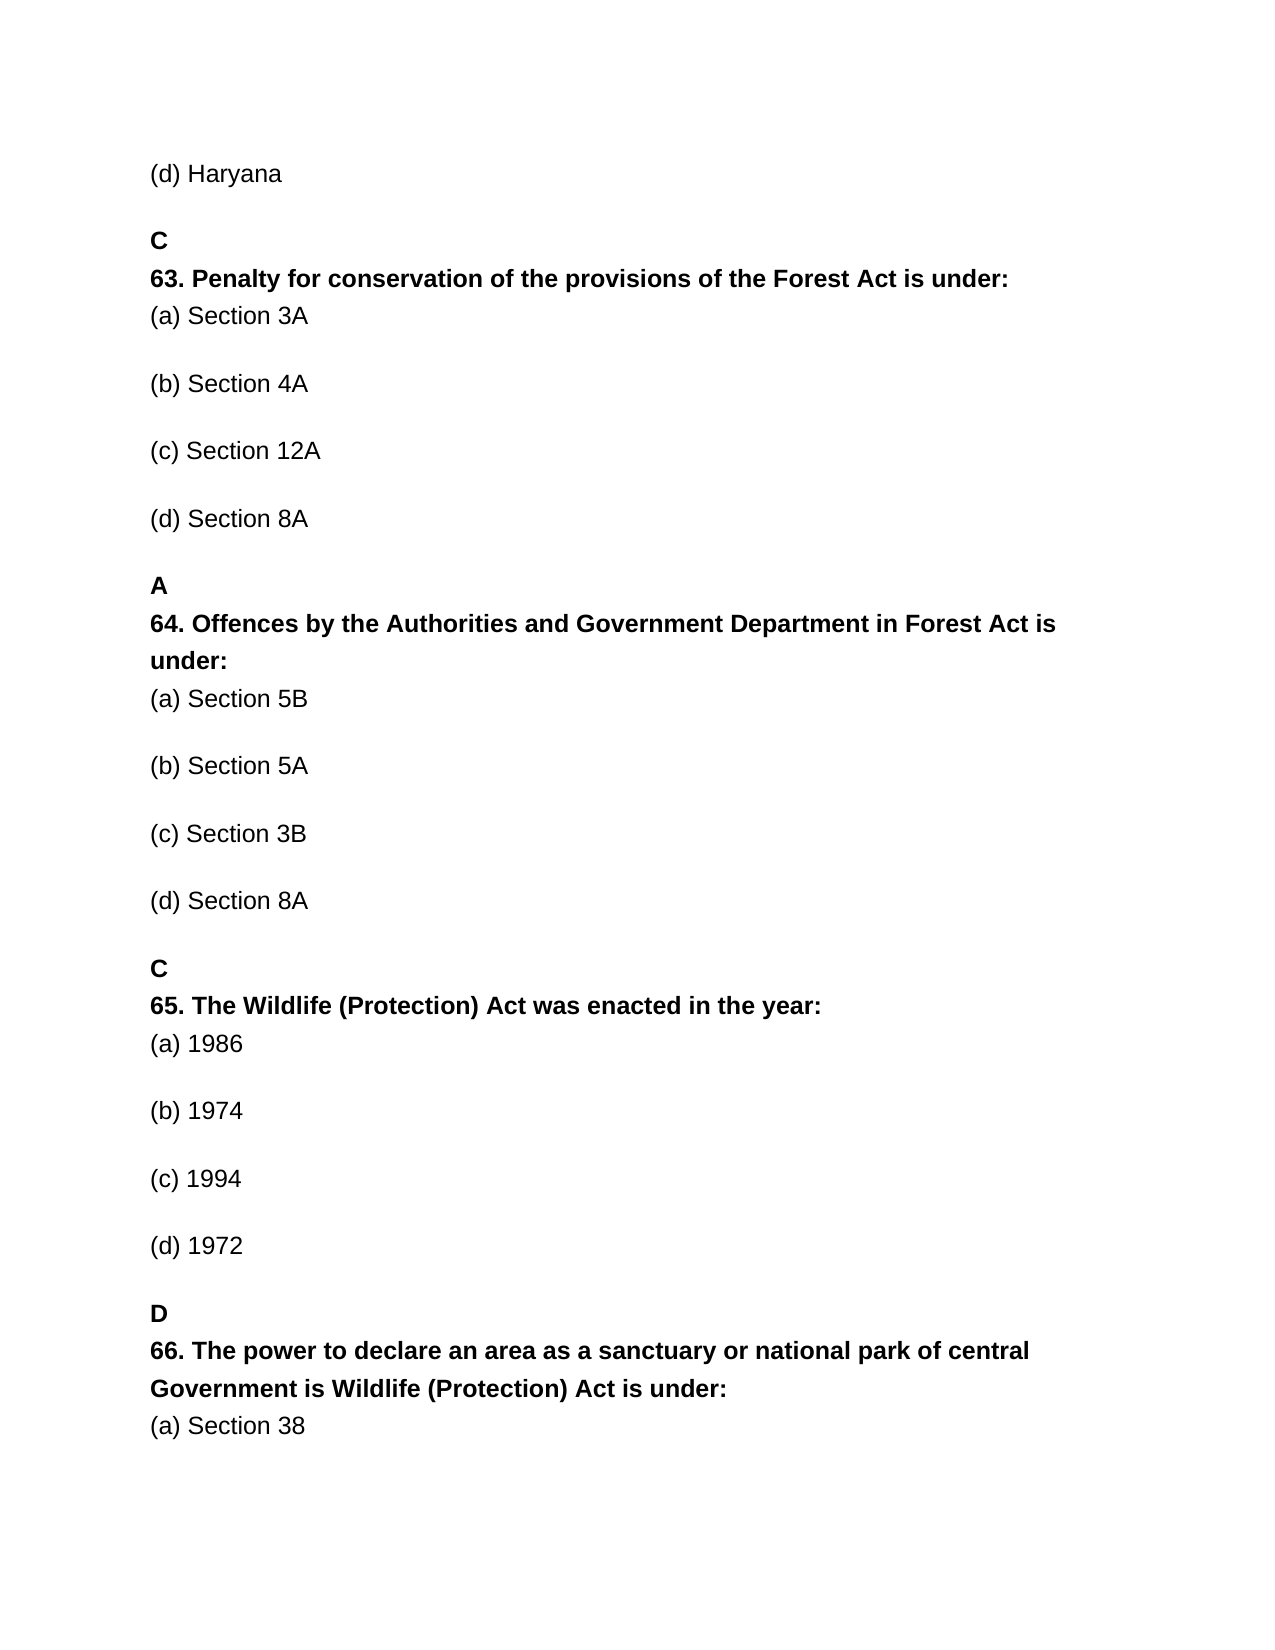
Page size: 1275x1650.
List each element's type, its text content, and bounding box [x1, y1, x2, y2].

text 66. The power to declare an area as a sanctuary or national park of central Government is Wildlife (Protection) Act is under: [150, 1327, 1125, 1402]
text (c) 1994 [150, 1155, 1125, 1192]
text (d) Haryana [150, 150, 1125, 187]
text (b) 1974 [150, 1087, 1125, 1125]
text C [150, 945, 1125, 982]
text (c) Section 3B [150, 810, 1125, 847]
text 65. The Wildlife (Protection) Act was enacted in the year: [150, 982, 1125, 1020]
text (b) Section 5A [150, 742, 1125, 780]
text (a) 1986 [150, 1020, 1125, 1057]
text (a) Section 3A [150, 292, 1125, 330]
text 64. Offences by the Authorities and Government Department in Forest Act is under: [150, 600, 1125, 675]
text (b) Section 4A [150, 360, 1125, 397]
text (d) Section 8A [150, 877, 1125, 915]
text (c) Section 12A [150, 427, 1125, 465]
text (a) Section 38 [150, 1402, 1125, 1440]
text A [150, 562, 1125, 600]
text 63. Penalty for conservation of the provisions of the Forest Act is under: [150, 255, 1125, 292]
text (d) Section 8A [150, 495, 1125, 532]
text (d) 1972 [150, 1222, 1125, 1260]
text D [150, 1290, 1125, 1327]
text C [150, 217, 1125, 255]
text (a) Section 5B [150, 675, 1125, 712]
